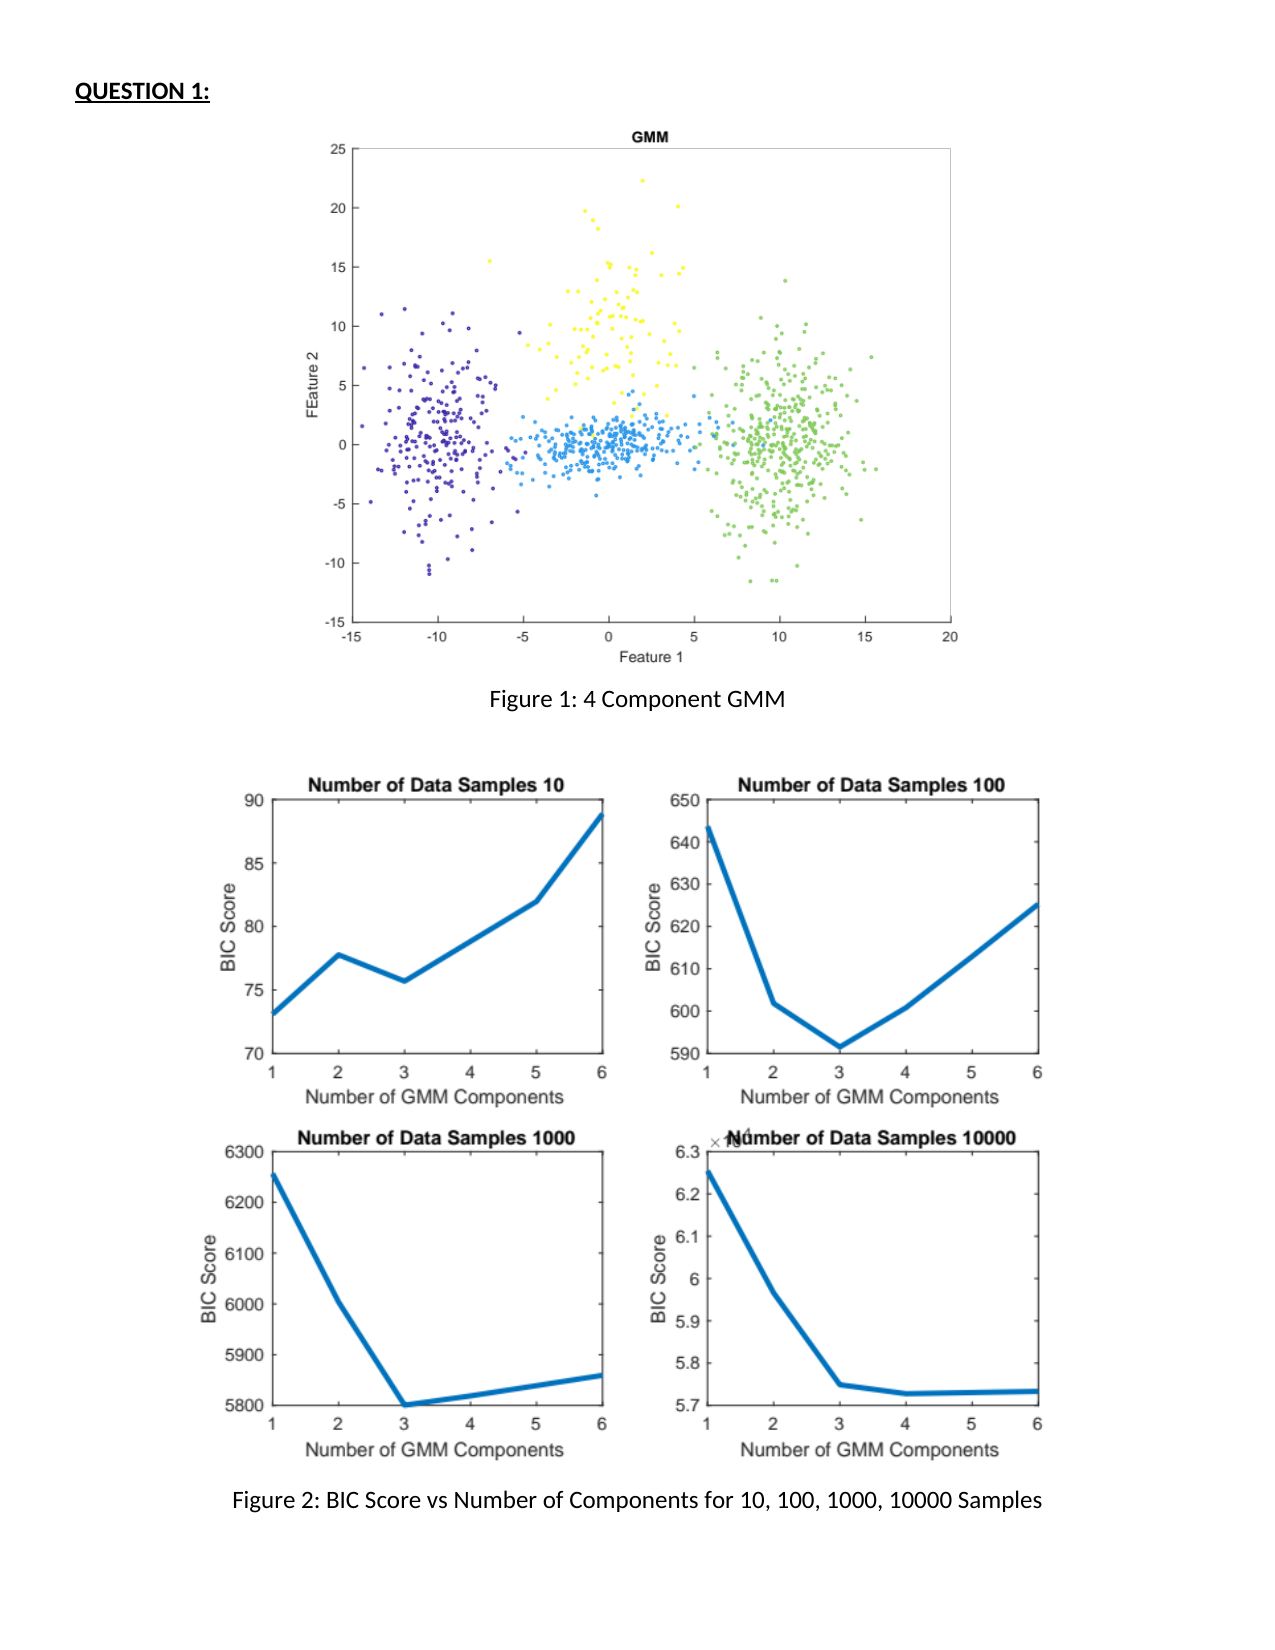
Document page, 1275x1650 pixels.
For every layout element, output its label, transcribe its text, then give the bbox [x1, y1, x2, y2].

text Figure 2: BIC Score vs Number of Components for 10, 100, 1000, 10000 Samples [75, 1484, 1200, 1514]
text QUESTION 1: [75, 75, 1200, 106]
text Figure 1: 4 Component GMM [75, 684, 1200, 714]
